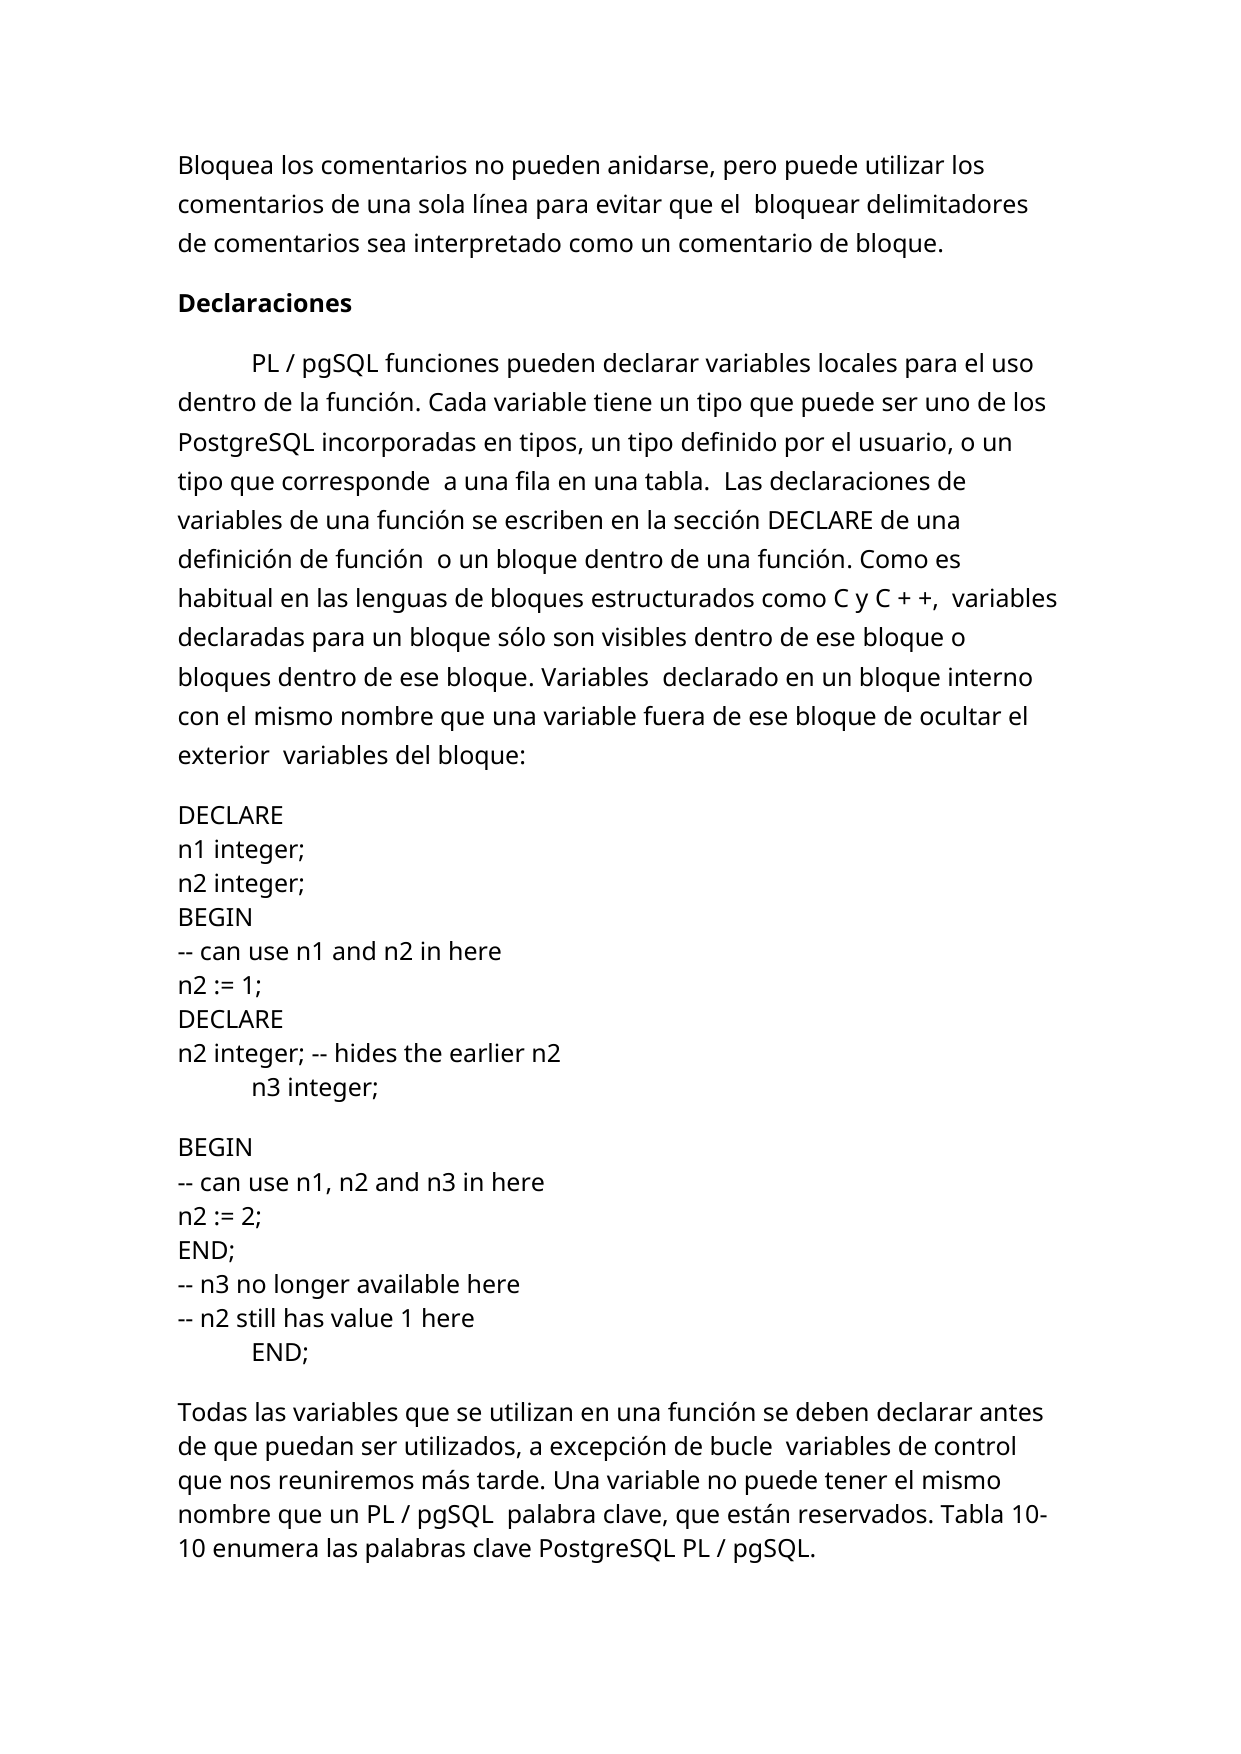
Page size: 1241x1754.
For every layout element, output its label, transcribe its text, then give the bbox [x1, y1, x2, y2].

text Declaraciones [177, 286, 1063, 320]
text -- can use n1, n2 and n3 in here [177, 1164, 1063, 1198]
text END; [177, 1232, 1063, 1266]
text -- can use n1 and n2 in here [177, 934, 1063, 968]
text n2 integer; [177, 866, 1063, 900]
text Bloquea los comentarios no pueden anidarse, pero puede utilizar los comentarios de una sola línea para evitar que el bloquear delimitadores de comentarios sea interpretado como un comentario de bloque. [177, 148, 1063, 260]
text -- n2 still has value 1 here [177, 1300, 1063, 1334]
text Todas las variables que se utilizan en una función se deben declarar antes de que puedan ser utilizados, a excepción de bucle variables de control que nos reuniremos más tarde. Una variable no puede tener el mismo nombre que un PL / pgSQL palabra clave, que están reservados. Tabla 10-10 enumera las palabras clave PostgreSQL PL / pgSQL. [177, 1394, 1063, 1565]
text PL / pgSQL funciones pueden declarar variables locales para el uso dentro de la función. Cada variable tiene un tipo que puede ser uno de los PostgreSQL incorporadas en tipos, un tipo definido por el usuario, o un tipo que corresponde a una fila en una tabla. Las declaraciones de variables de una función se escriben en la sección DECLARE de una definición de función o un bloque dentro de una función. Como es habitual en las lenguas de bloques estructurados como C y C + +, variables declaradas para un bloque sólo son visibles dentro de ese bloque o bloques dentro de ese bloque. Variables declarado en un bloque interno con el mismo nombre que una variable fuera de ese bloque de ocultar el exterior variables del bloque: [177, 346, 1063, 772]
text BEGIN [177, 900, 1063, 934]
text n2 integer; -- hides the earlier n2 [177, 1036, 1063, 1070]
text n2 := 2; [177, 1198, 1063, 1232]
text n2 := 1; [177, 968, 1063, 1002]
text -- n3 no longer available here [177, 1266, 1063, 1300]
text DECLARE [177, 798, 1063, 832]
text n3 integer; [177, 1070, 1063, 1104]
text END; [177, 1334, 1063, 1368]
text BEGIN [177, 1130, 1063, 1164]
text DECLARE [177, 1002, 1063, 1036]
text n1 integer; [177, 832, 1063, 866]
